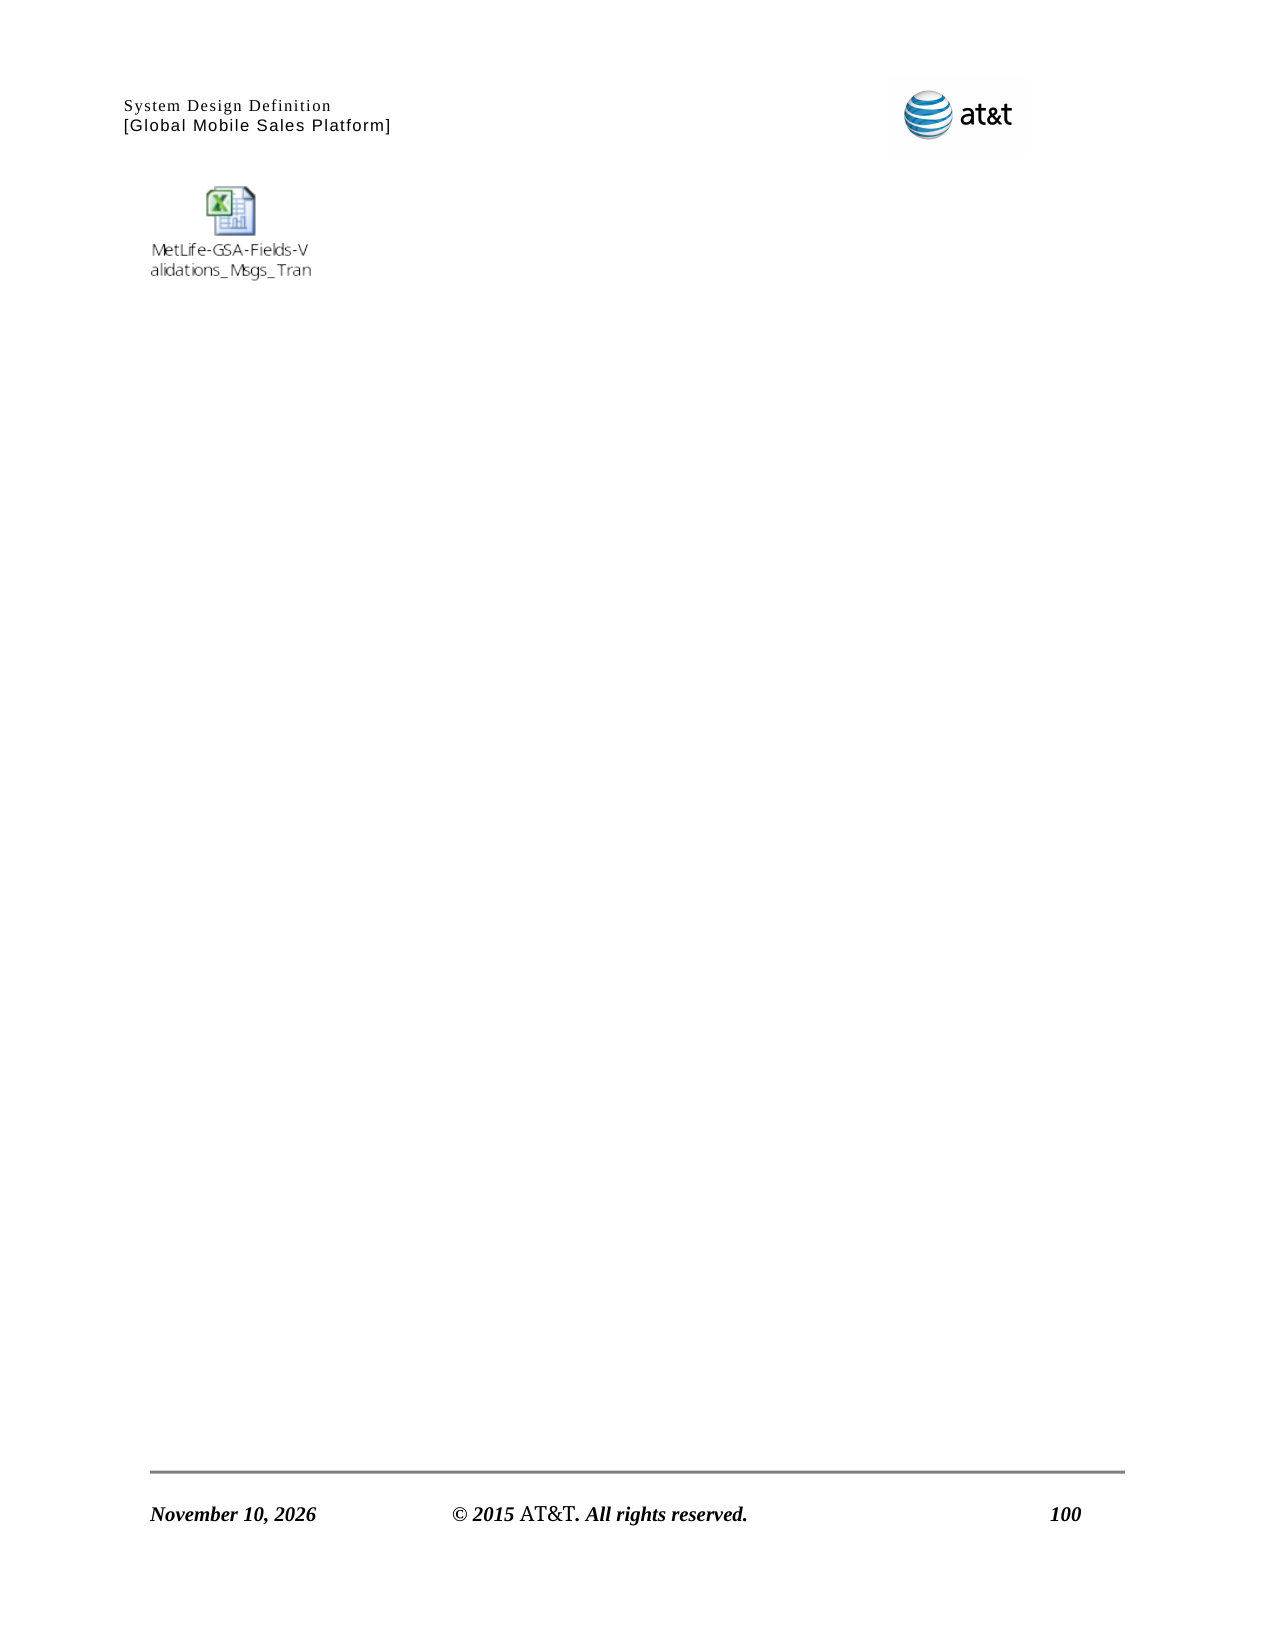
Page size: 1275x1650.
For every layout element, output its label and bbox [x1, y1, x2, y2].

picture [888, 75, 1028, 156]
